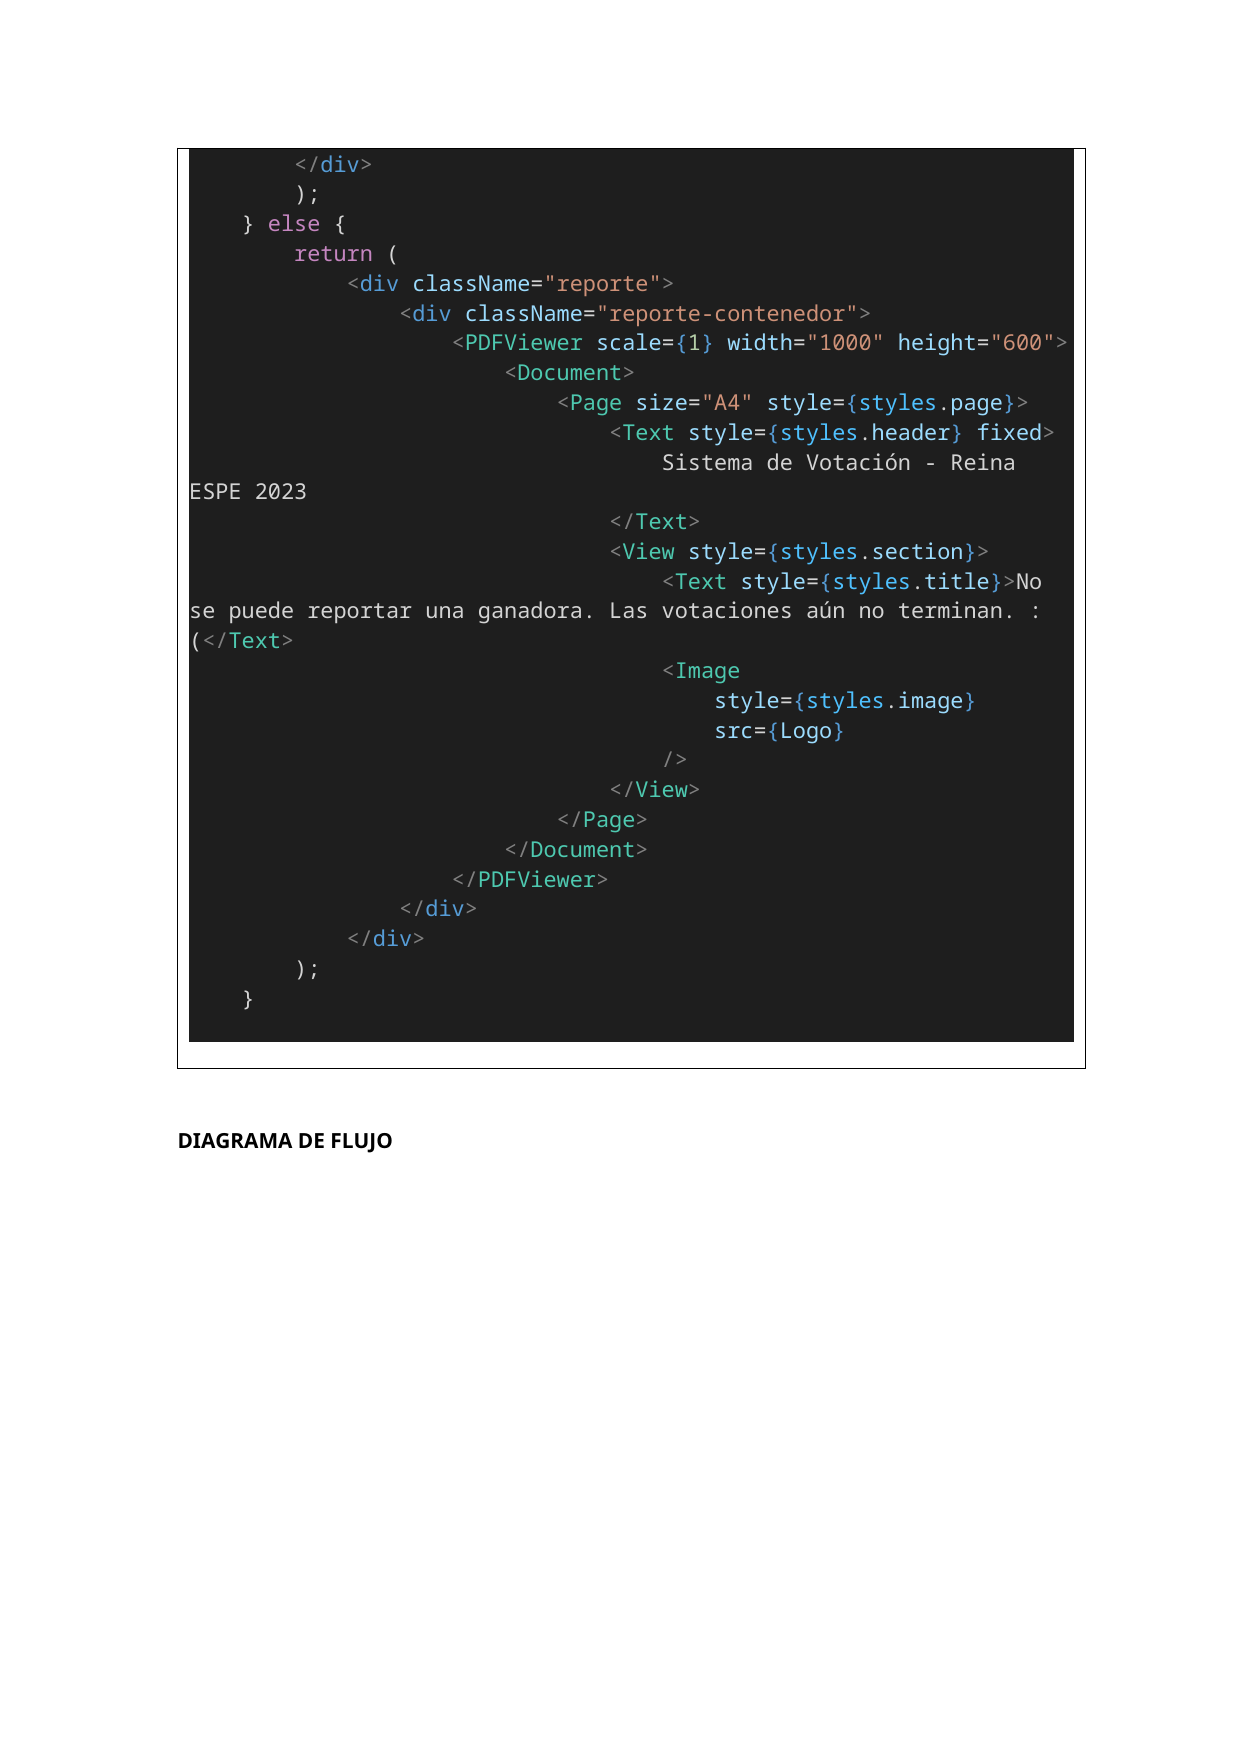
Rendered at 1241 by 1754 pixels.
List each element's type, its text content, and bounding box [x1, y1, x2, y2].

text DIAGRAMA DE FLUJO [177, 1126, 1063, 1154]
